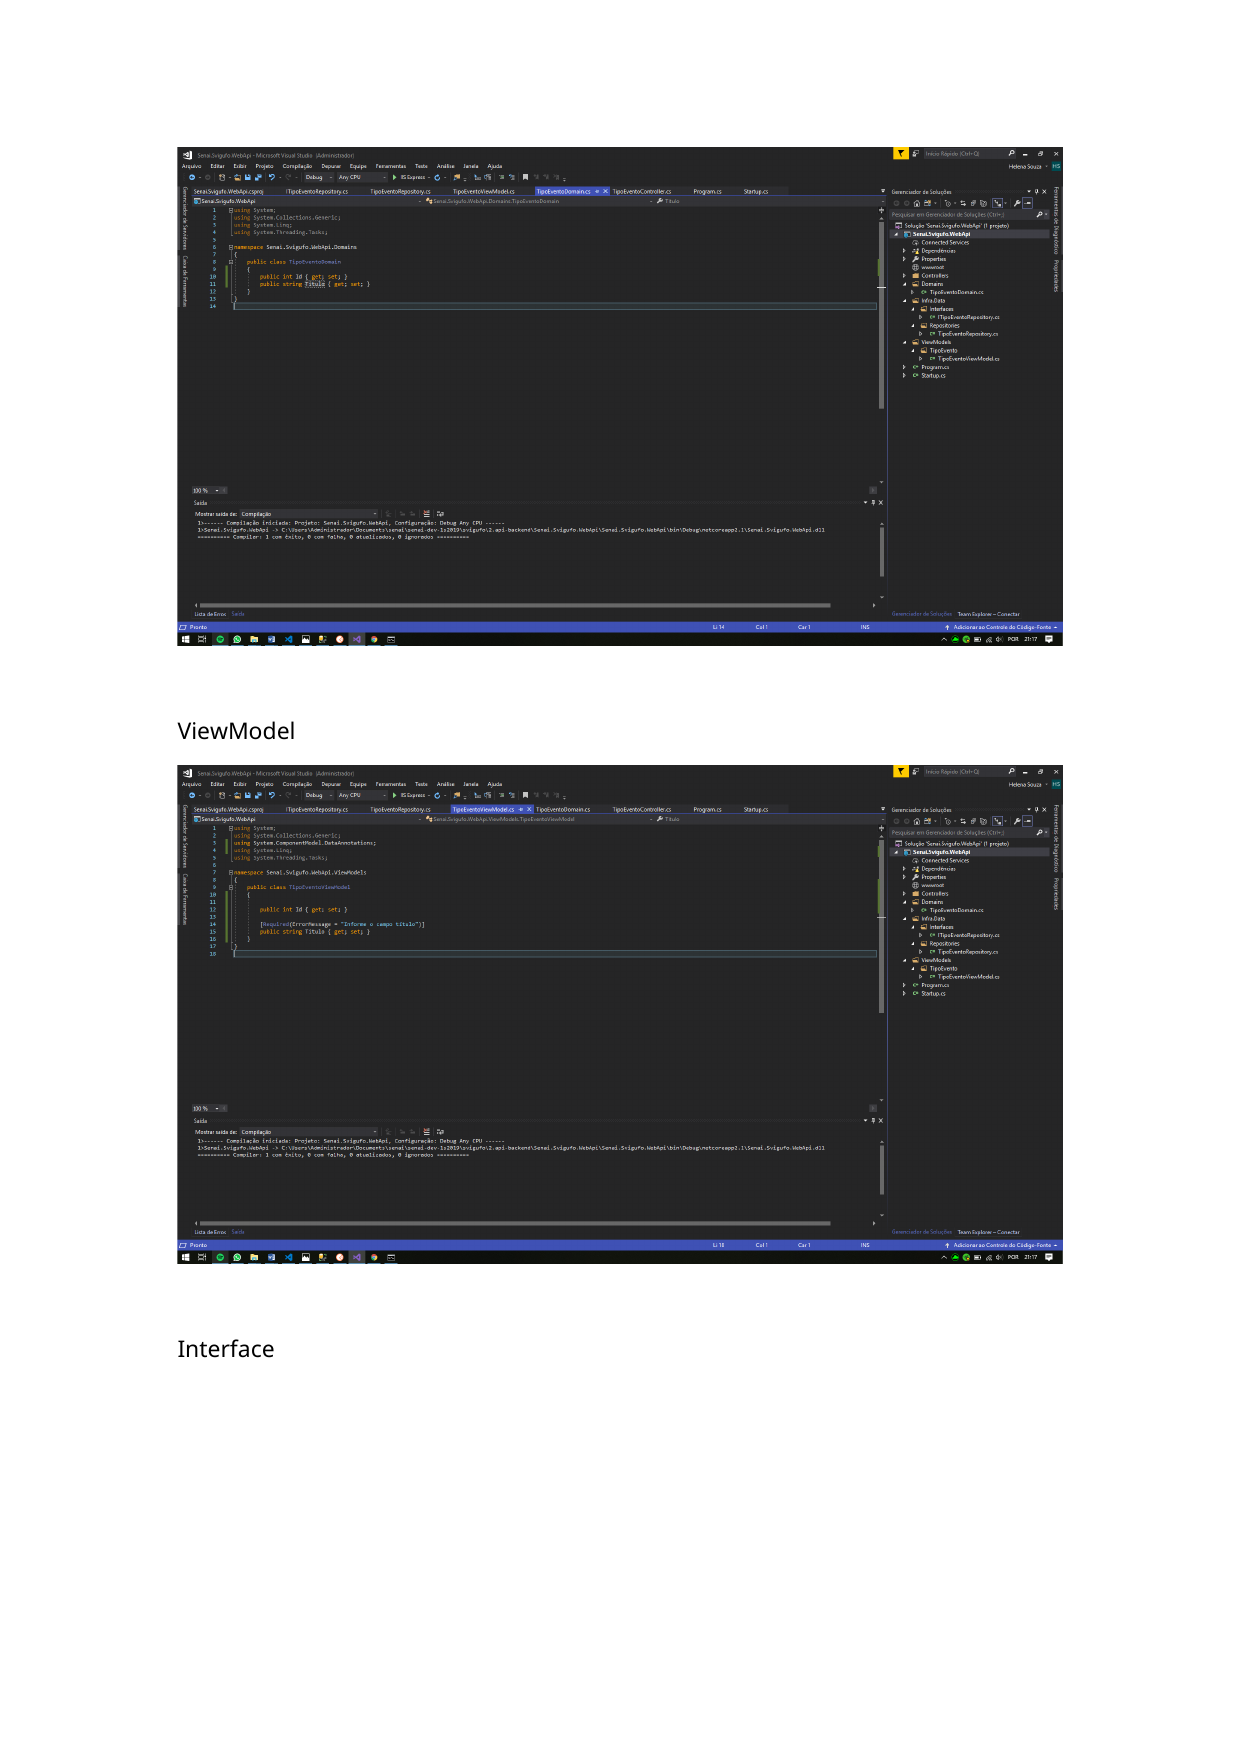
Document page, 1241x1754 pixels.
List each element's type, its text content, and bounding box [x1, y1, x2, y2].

picture [177, 147, 1063, 646]
text Interface [177, 1333, 1063, 1364]
picture [177, 765, 1063, 1264]
text ViewModel [177, 715, 1063, 746]
